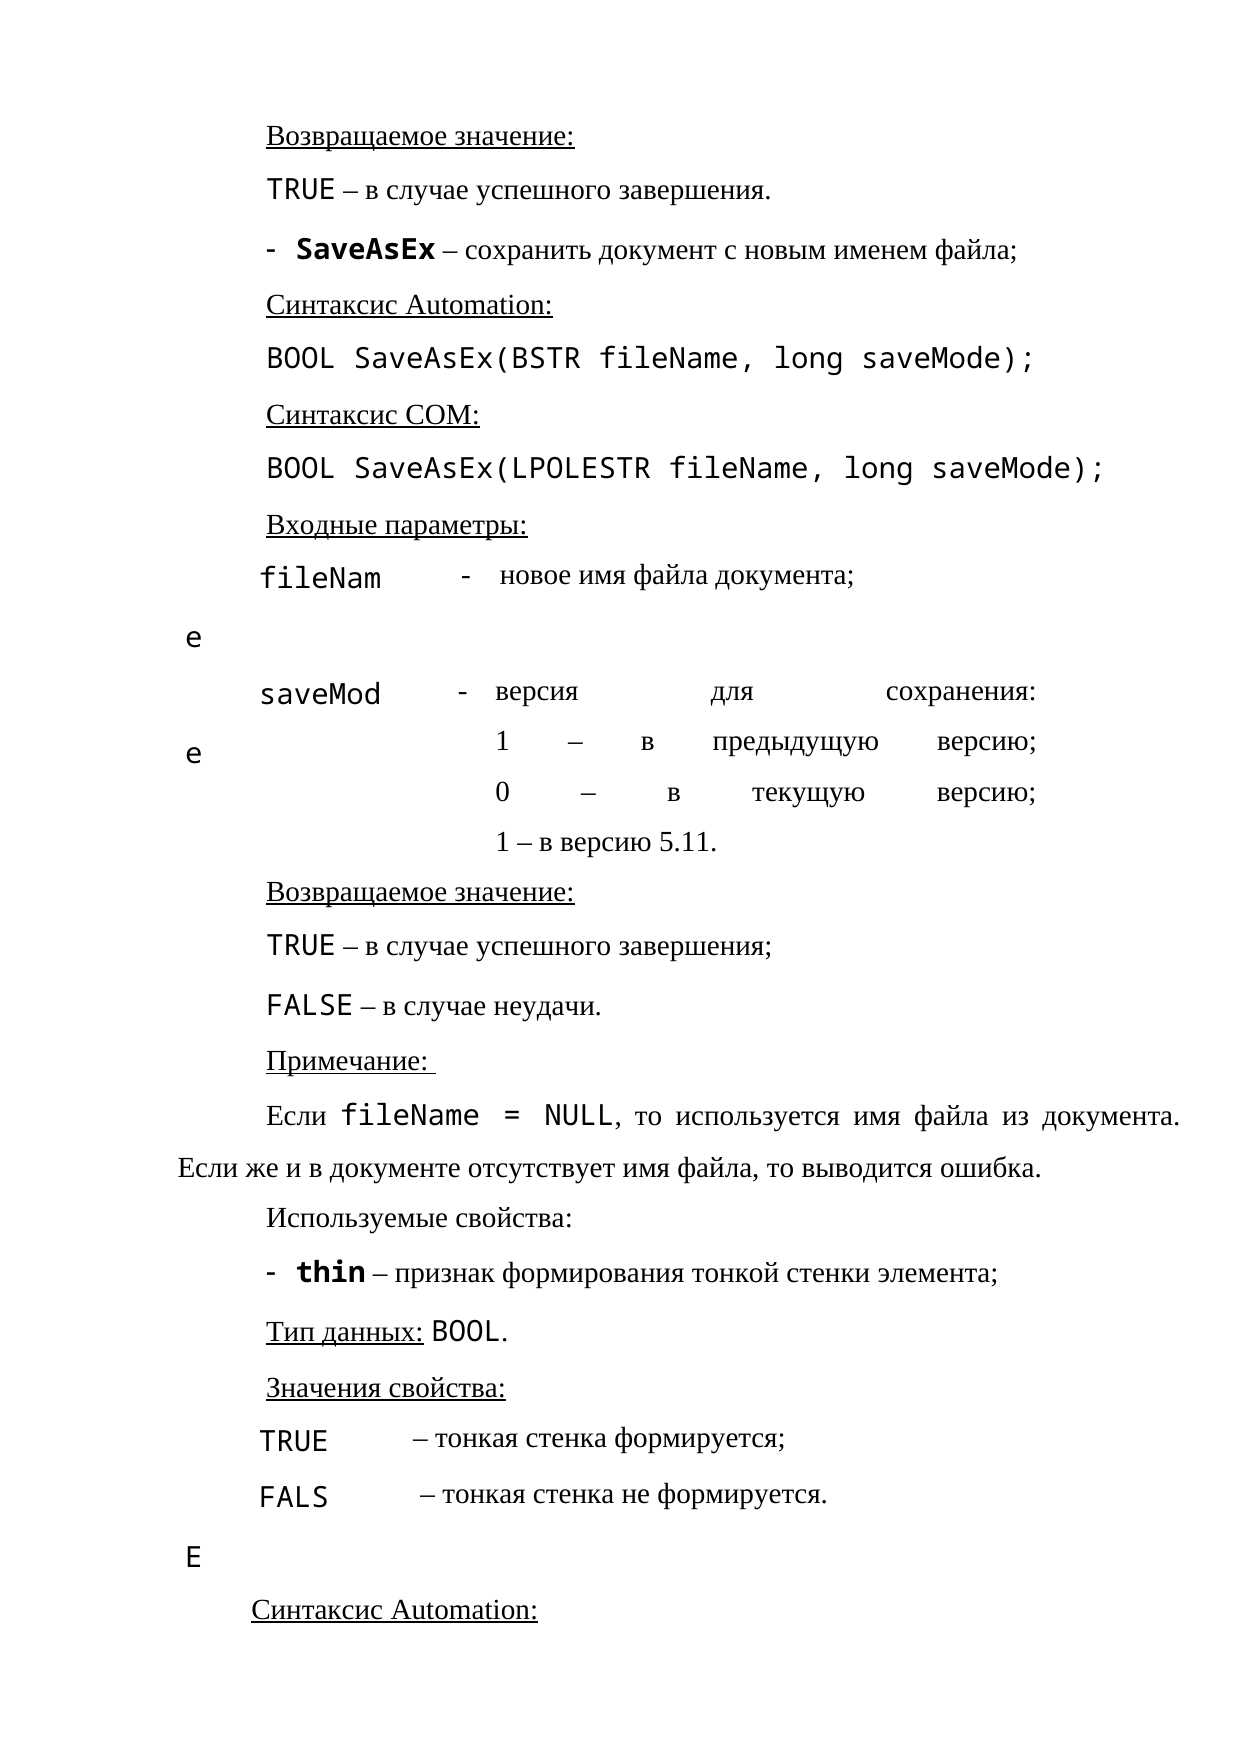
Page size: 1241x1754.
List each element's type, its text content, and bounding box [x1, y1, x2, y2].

text Синтаксис Automation: [251, 1592, 1181, 1626]
text Синтаксис Automation: [266, 287, 1181, 321]
list thin – признак формирования тонкой стенки элемента; [192, 1251, 1181, 1291]
text Значения свойства: [266, 1370, 1181, 1403]
text Если fileName = NULL, то используется имя файла из документа. Если же и в документе отсутствует имя файла, то выводится ошибка. [177, 1094, 1181, 1184]
table_header - новое имя файла документа; [387, 557, 1037, 673]
table_cell версия для сохранения: 1 – в предыдущую версию; 0 – в текущую версию; 1 – в версию 5.11. [387, 673, 1037, 874]
text Возвращаемое значение: [207, 874, 1181, 908]
table_header – тонкая стенка формируется; [339, 1420, 1007, 1477]
text Примечание: [207, 1043, 1181, 1077]
text Используемые свойства: [177, 1201, 1181, 1234]
text FALSE – в случае неудачи. [207, 984, 1181, 1024]
text Входные параметры: [266, 507, 1181, 541]
text Синтаксис COM: [266, 397, 1181, 431]
text TRUE – в случае успешного завершения. [266, 168, 1181, 208]
text Тип данных: BOOL. [266, 1310, 1181, 1350]
text BOOL SaveAsEx(BSTR fileName, long saveMode); [266, 338, 1181, 377]
list SaveAsEx – сохранить документ с новым именем файла; [192, 228, 1181, 268]
table_cell – тонкая стенка не формируется. [339, 1477, 1007, 1592]
text BOOL SaveAsEx(LPOLESTR fileName, long saveMode); [266, 447, 1181, 487]
text Возвращаемое значение: [266, 118, 1181, 152]
table_cell saveMode [96, 673, 387, 874]
text TRUE – в случае успешного завершения; [207, 924, 1181, 964]
table_header TRUE [96, 1420, 339, 1477]
table_cell FALSE [96, 1477, 339, 1592]
table_header fileName [96, 557, 387, 673]
